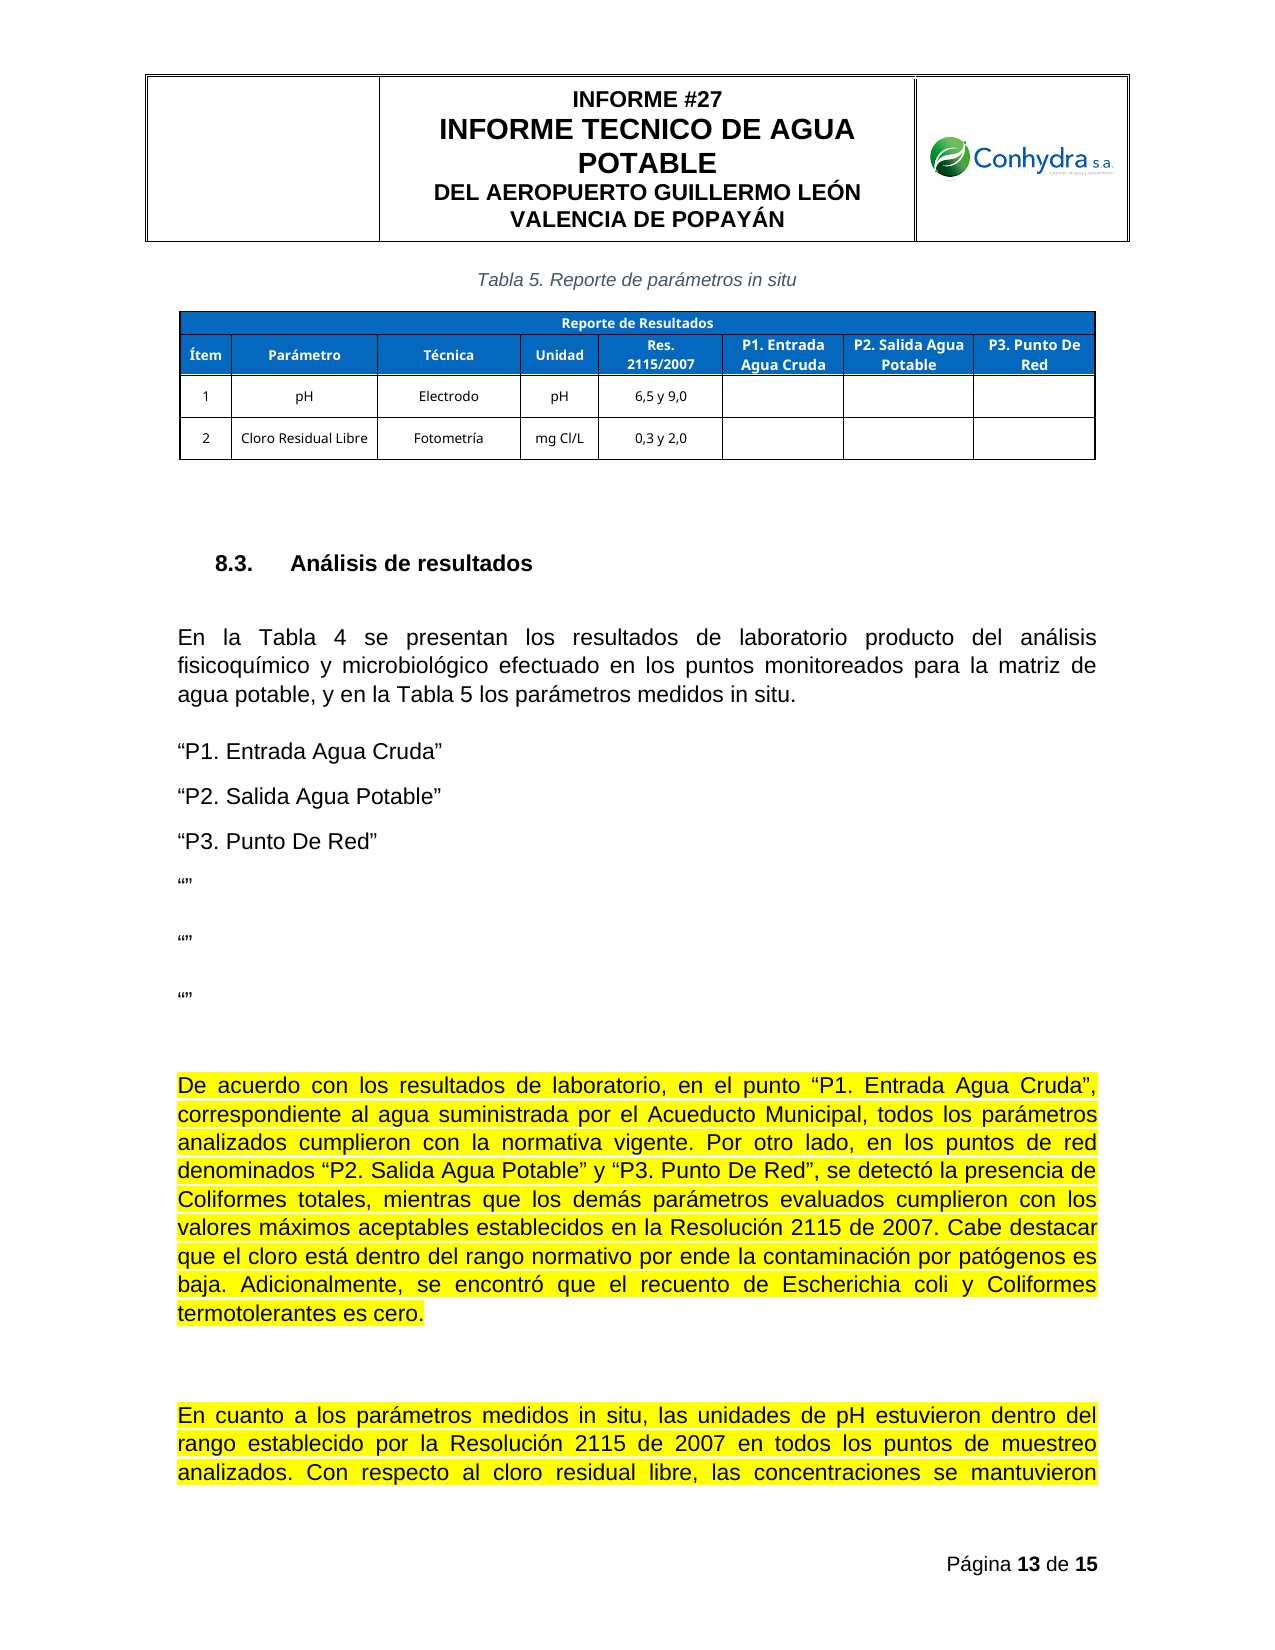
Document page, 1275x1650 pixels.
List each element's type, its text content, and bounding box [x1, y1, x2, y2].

subtitle Análisis de resultados [215, 550, 1098, 577]
table_cell pH [521, 376, 598, 417]
table_cell Cloro Residual Libre [232, 418, 377, 459]
table_cell P1. Entrada Agua Cruda [723, 335, 843, 374]
text “” [177, 987, 1098, 1013]
text En la Tabla 4 se presentan los resultados de laboratorio producto del análisis fisicoquímico y microbiológico efectuado en los puntos monitoreados para la matriz de agua potable, y en la Tabla 5 los parámetros medidos in situ. [177, 624, 1098, 707]
table_cell Unidad [521, 335, 598, 374]
table_cell Fotometría [378, 418, 520, 459]
table_cell 1 [181, 376, 231, 417]
table_cell [844, 418, 973, 459]
text “” [177, 930, 1098, 956]
table_cell [844, 376, 973, 417]
text Tabla 5. Reporte de parámetros in situ [177, 268, 1098, 290]
table_cell Electrodo [378, 376, 520, 417]
table_cell Ítem [181, 335, 231, 374]
table_cell Parámetro [232, 335, 377, 374]
table_cell 2 [181, 418, 231, 459]
table_cell [723, 376, 843, 417]
table_cell 0,3 y 2,0 [599, 418, 722, 459]
table_cell 6,5 y 9,0 [599, 376, 722, 417]
table_cell [723, 418, 843, 459]
table_header Reporte de Resultados [181, 312, 1094, 334]
table_cell Técnica [378, 335, 520, 374]
table_cell [974, 376, 1094, 417]
table_cell pH [232, 376, 377, 417]
text “P3. Punto De Red” [177, 828, 1098, 854]
text “P2. Salida Agua Potable” [177, 783, 1098, 809]
text “P1. Entrada Agua Cruda” [177, 738, 1098, 764]
table_cell [974, 418, 1094, 459]
table_cell mg Cl/L [521, 418, 598, 459]
table_cell P3. Punto De Red [974, 335, 1094, 374]
table_cell Res. 2115/2007 [599, 335, 722, 374]
picture [928, 133, 1115, 185]
text “” [177, 873, 1098, 899]
table_cell P2. Salida Agua Potable [844, 335, 973, 374]
